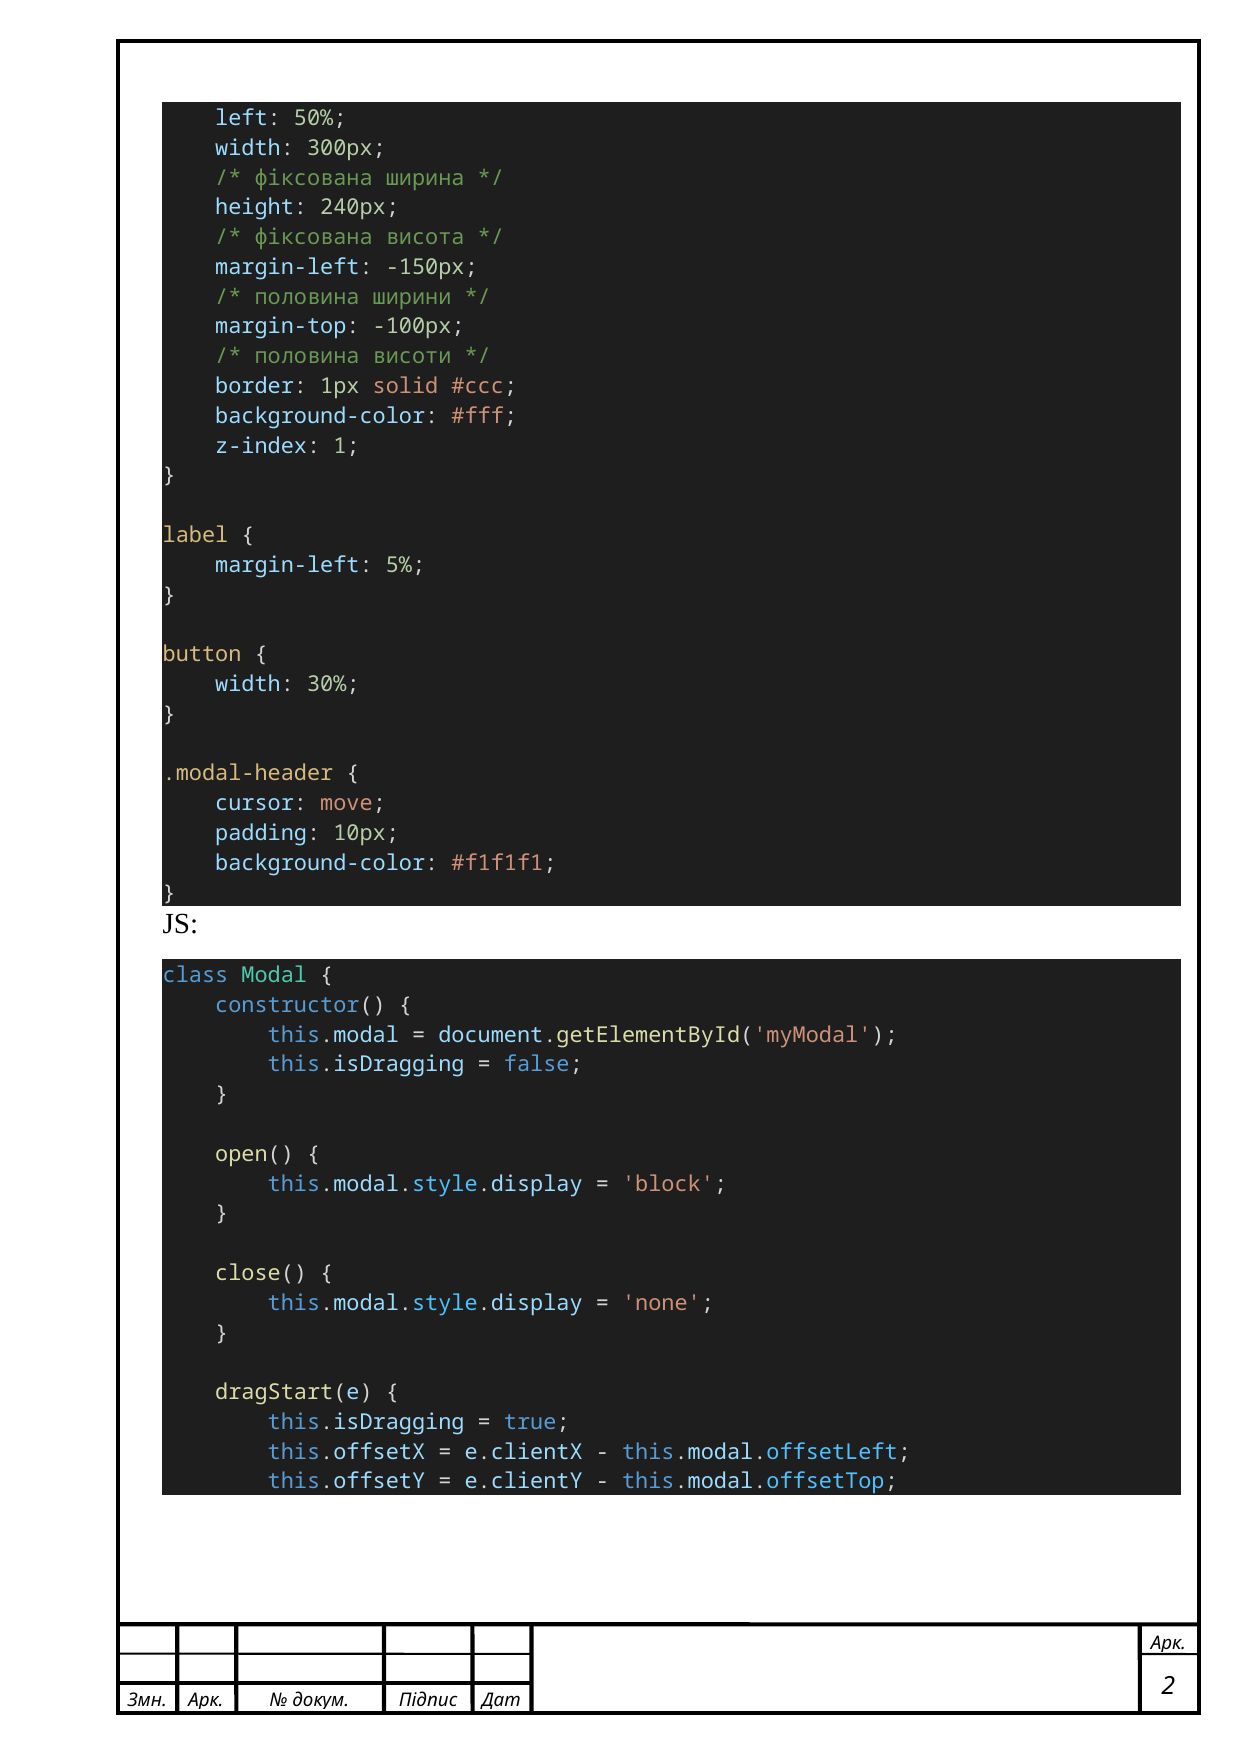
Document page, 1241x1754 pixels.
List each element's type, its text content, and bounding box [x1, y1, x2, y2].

text } [162, 459, 1181, 489]
text z-index: 1; [162, 429, 1181, 459]
text this.modal = document.getElementById('myModal'); [162, 1019, 1181, 1048]
text padding: 10px; [162, 817, 1181, 847]
text button { [162, 638, 1181, 668]
text margin-left: 5%; [162, 549, 1181, 578]
text this.offsetX = e.clientX - this.modal.offsetLeft; [162, 1436, 1181, 1466]
text left: 50%; [162, 102, 1181, 132]
text background-color: #f1f1f1; [162, 847, 1181, 876]
text this.modal.style.display = 'block'; [162, 1168, 1181, 1197]
text } [162, 1197, 1181, 1227]
text margin-top: -100px; [162, 310, 1181, 340]
text JS: [162, 906, 1181, 940]
text label { [162, 519, 1181, 549]
text /* фіксована висота */ [162, 221, 1181, 251]
text /* фіксована ширина */ [162, 161, 1181, 191]
text close() { [162, 1257, 1181, 1287]
text } [162, 1317, 1181, 1346]
text this.isDragging = false; [162, 1048, 1181, 1078]
text cursor: move; [162, 787, 1181, 817]
text margin-left: -150px; [162, 251, 1181, 281]
text background-color: #fff; [162, 400, 1181, 429]
text } [162, 876, 1181, 906]
text border: 1px solid #ccc; [162, 370, 1181, 400]
text } [162, 698, 1181, 727]
text /* половина ширини */ [162, 281, 1181, 310]
text dragStart(e) { [162, 1376, 1181, 1406]
text this.isDragging = true; [162, 1406, 1181, 1436]
text .modal-header { [162, 757, 1181, 787]
text class Modal { [162, 959, 1181, 989]
text /* половина висоти */ [162, 340, 1181, 370]
text } [162, 1078, 1181, 1108]
text width: 300px; [162, 132, 1181, 161]
text } [162, 578, 1181, 608]
text this.offsetY = e.clientY - this.modal.offsetTop; [162, 1466, 1181, 1495]
text open() { [162, 1138, 1181, 1168]
text width: 30%; [162, 668, 1181, 698]
text constructor() { [162, 989, 1181, 1019]
text height: 240px; [162, 191, 1181, 221]
text this.modal.style.display = 'none'; [162, 1287, 1181, 1317]
